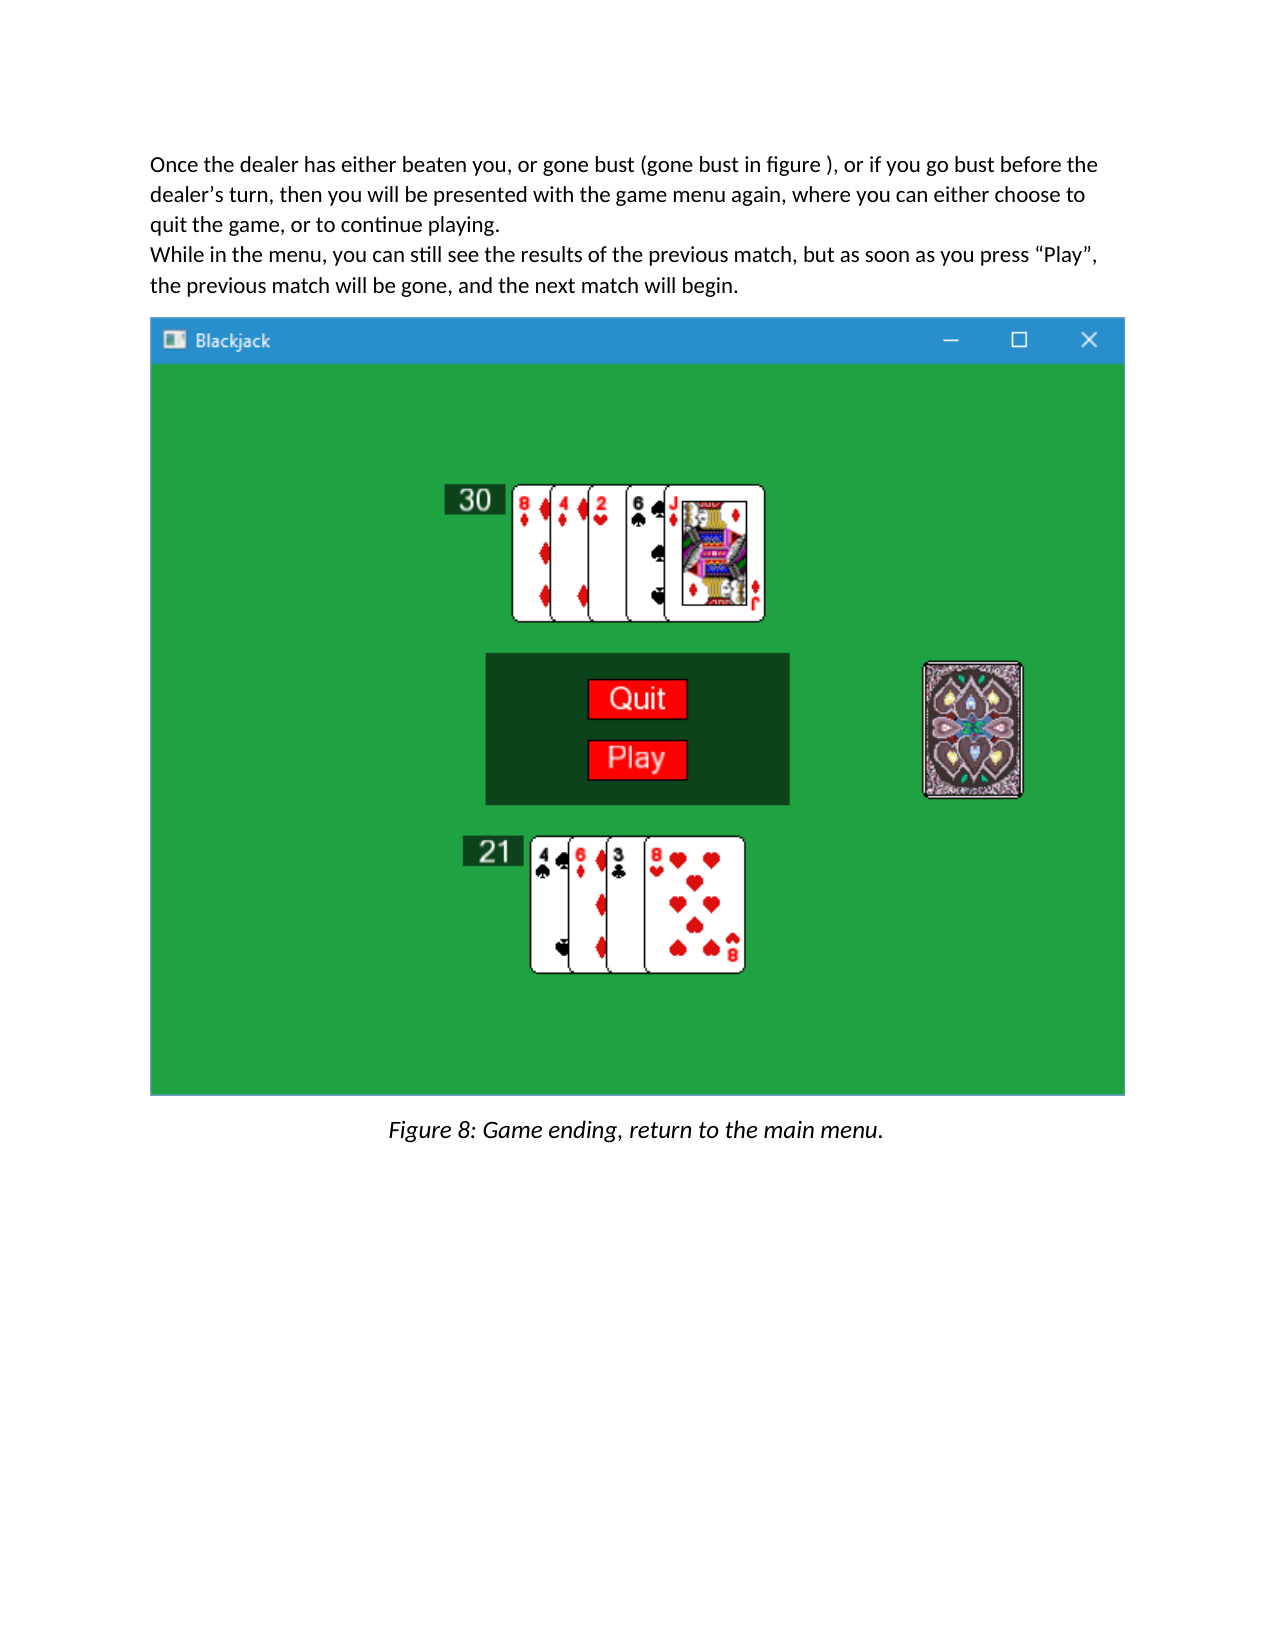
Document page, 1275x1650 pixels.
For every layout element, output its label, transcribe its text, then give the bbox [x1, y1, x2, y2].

text Once the dealer has either beaten you, or gone bust (gone bust in figure ), or if you go bust before the dealer’s turn, then you will be presented with the game menu again, where you can either choose to quit the game, or to continue playing. While in the menu, you can still see the results of the previous match, but as soon as you press “Play”, the previous match will be gone, and the next match will begin. [150, 150, 1125, 299]
text Figure 8: Game ending, return to the main menu. [150, 1114, 1125, 1145]
picture [150, 317, 1125, 1096]
